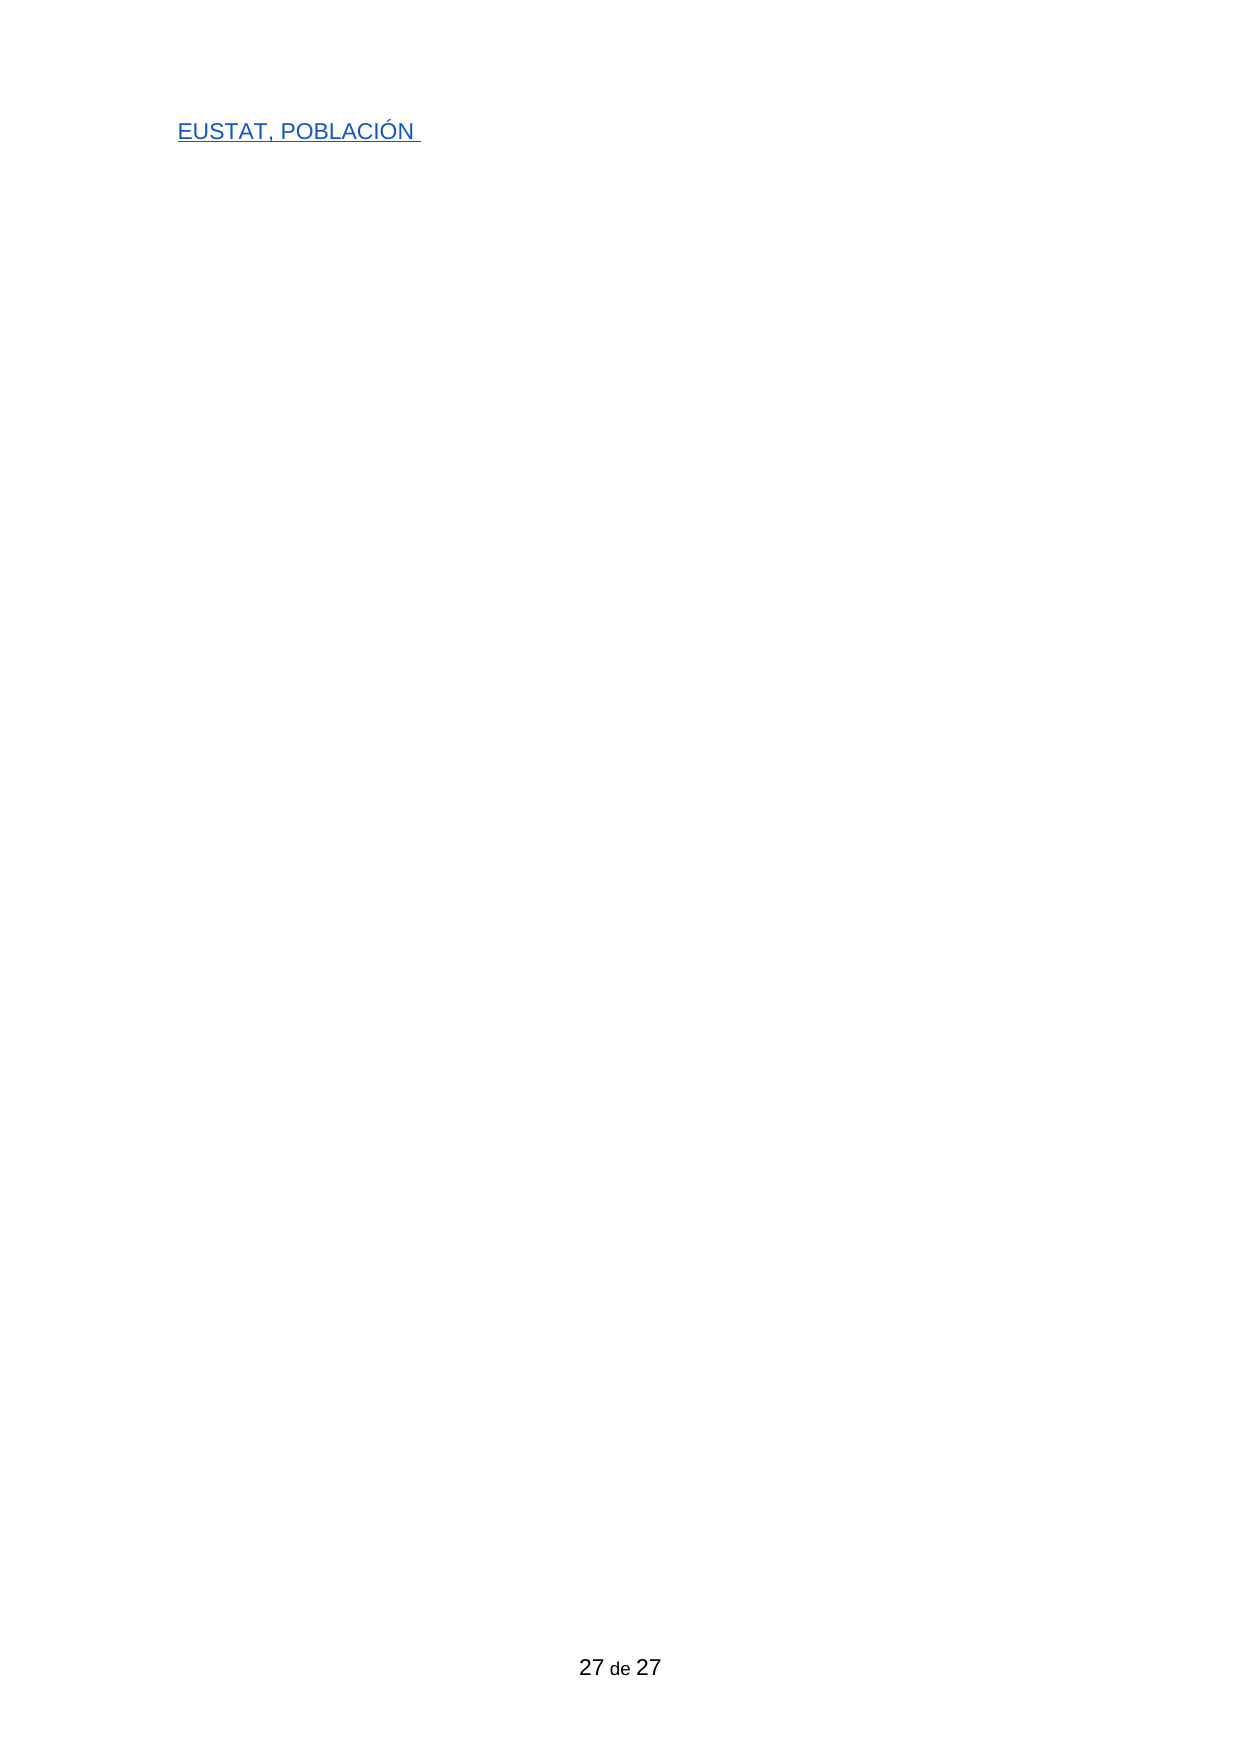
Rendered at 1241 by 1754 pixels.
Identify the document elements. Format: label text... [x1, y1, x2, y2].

text EUSTAT, POBLACIÓN [177, 118, 1063, 144]
